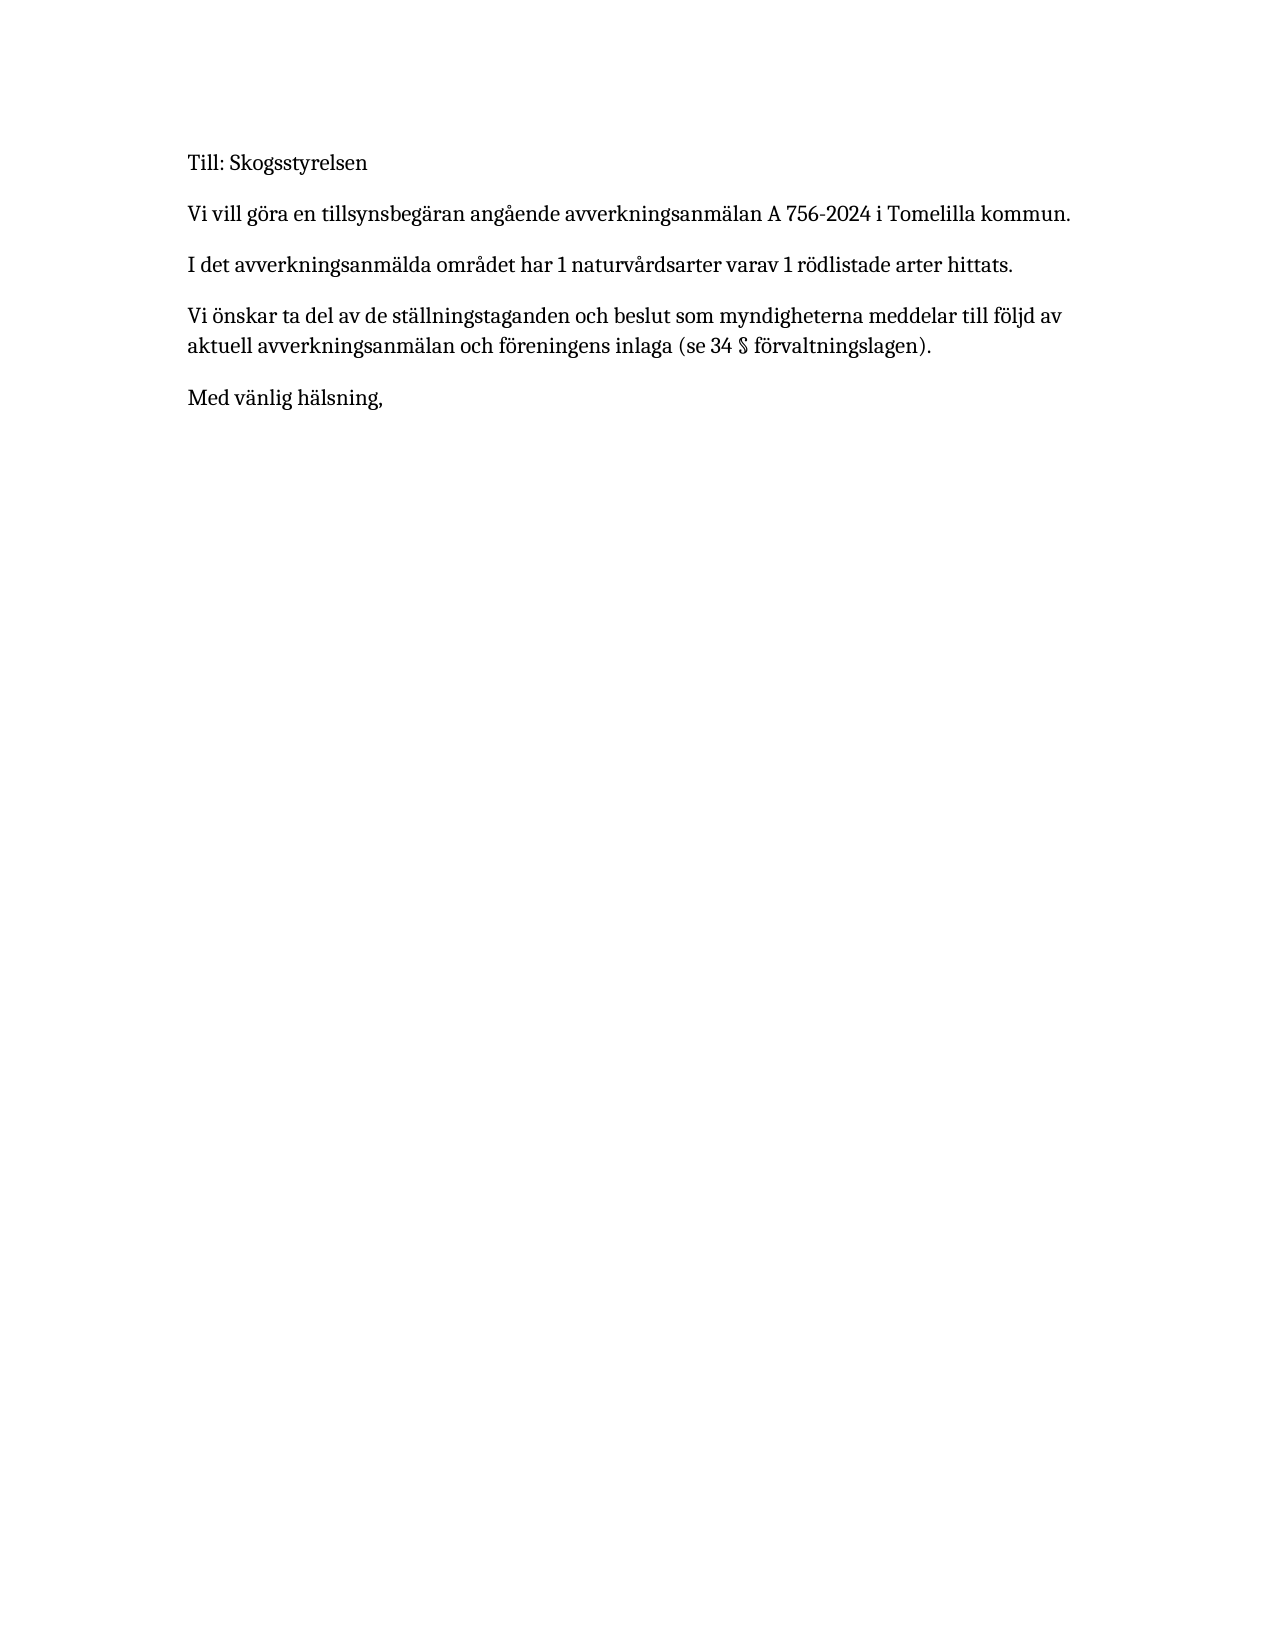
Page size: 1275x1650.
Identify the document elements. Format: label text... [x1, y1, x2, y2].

text Till: Skogsstyrelsen [187, 150, 1087, 176]
text Vi önskar ta del av de ställningstaganden och beslut som myndigheterna meddelar till följd av aktuell avverkningsanmälan och föreningens inlaga (se 34 § förvaltningslagen). [187, 303, 1087, 360]
text Vi vill göra en tillsynsbegäran angående avverkningsanmälan A 756-2024 i Tomelilla kommun. [187, 201, 1087, 227]
text I det avverkningsanmälda området har 1 naturvårdsarter varav 1 rödlistade arter hittats. [187, 252, 1087, 278]
text Med vänlig hälsning, [187, 384, 1087, 441]
